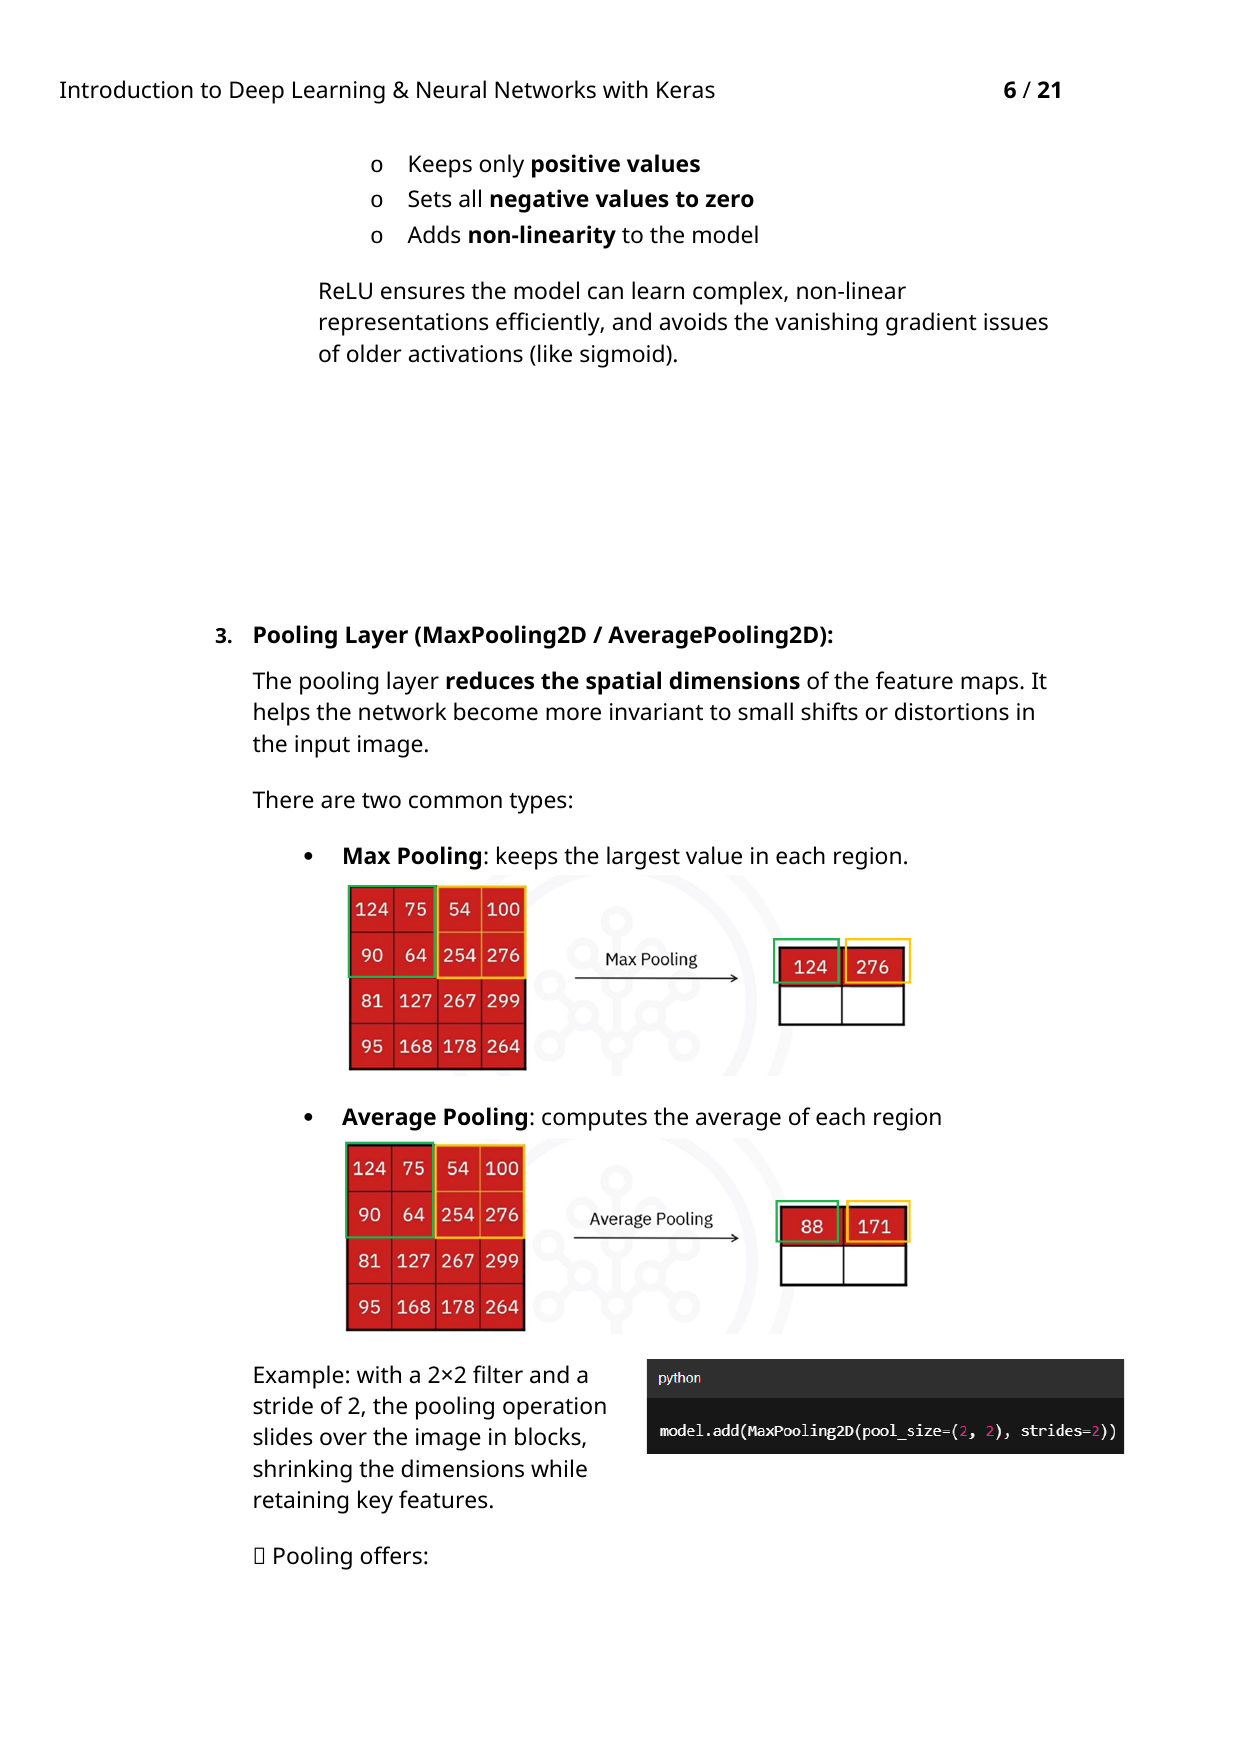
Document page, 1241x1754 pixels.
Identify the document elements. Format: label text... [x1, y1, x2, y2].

text The pooling layer reduces the spatial dimensions of the feature maps. It helps the network become more invariant to small shifts or distortions in the input image. [252, 665, 1063, 759]
picture [339, 1136, 917, 1334]
list Sets all negative values to zero [370, 183, 1063, 214]
picture [339, 875, 917, 1076]
picture [646, 1359, 1125, 1454]
list Pooling Layer (MaxPooling2D / AveragePooling2D): [215, 619, 1063, 650]
text ✅ Pooling offers: [252, 1540, 1063, 1571]
list Adds non-linearity to the model [370, 219, 1063, 250]
text There are two common types: [252, 784, 1063, 815]
list Max Pooling: keeps the largest value in each region. [304, 840, 1063, 871]
text ReLU ensures the model can learn complex, non-linear representations efficiently, and avoids the vanishing gradient issues of older activations (like sigmoid). [318, 275, 1063, 369]
list Average Pooling: computes the average of each region [304, 1101, 1063, 1132]
list Keeps only positive values [370, 148, 1063, 179]
